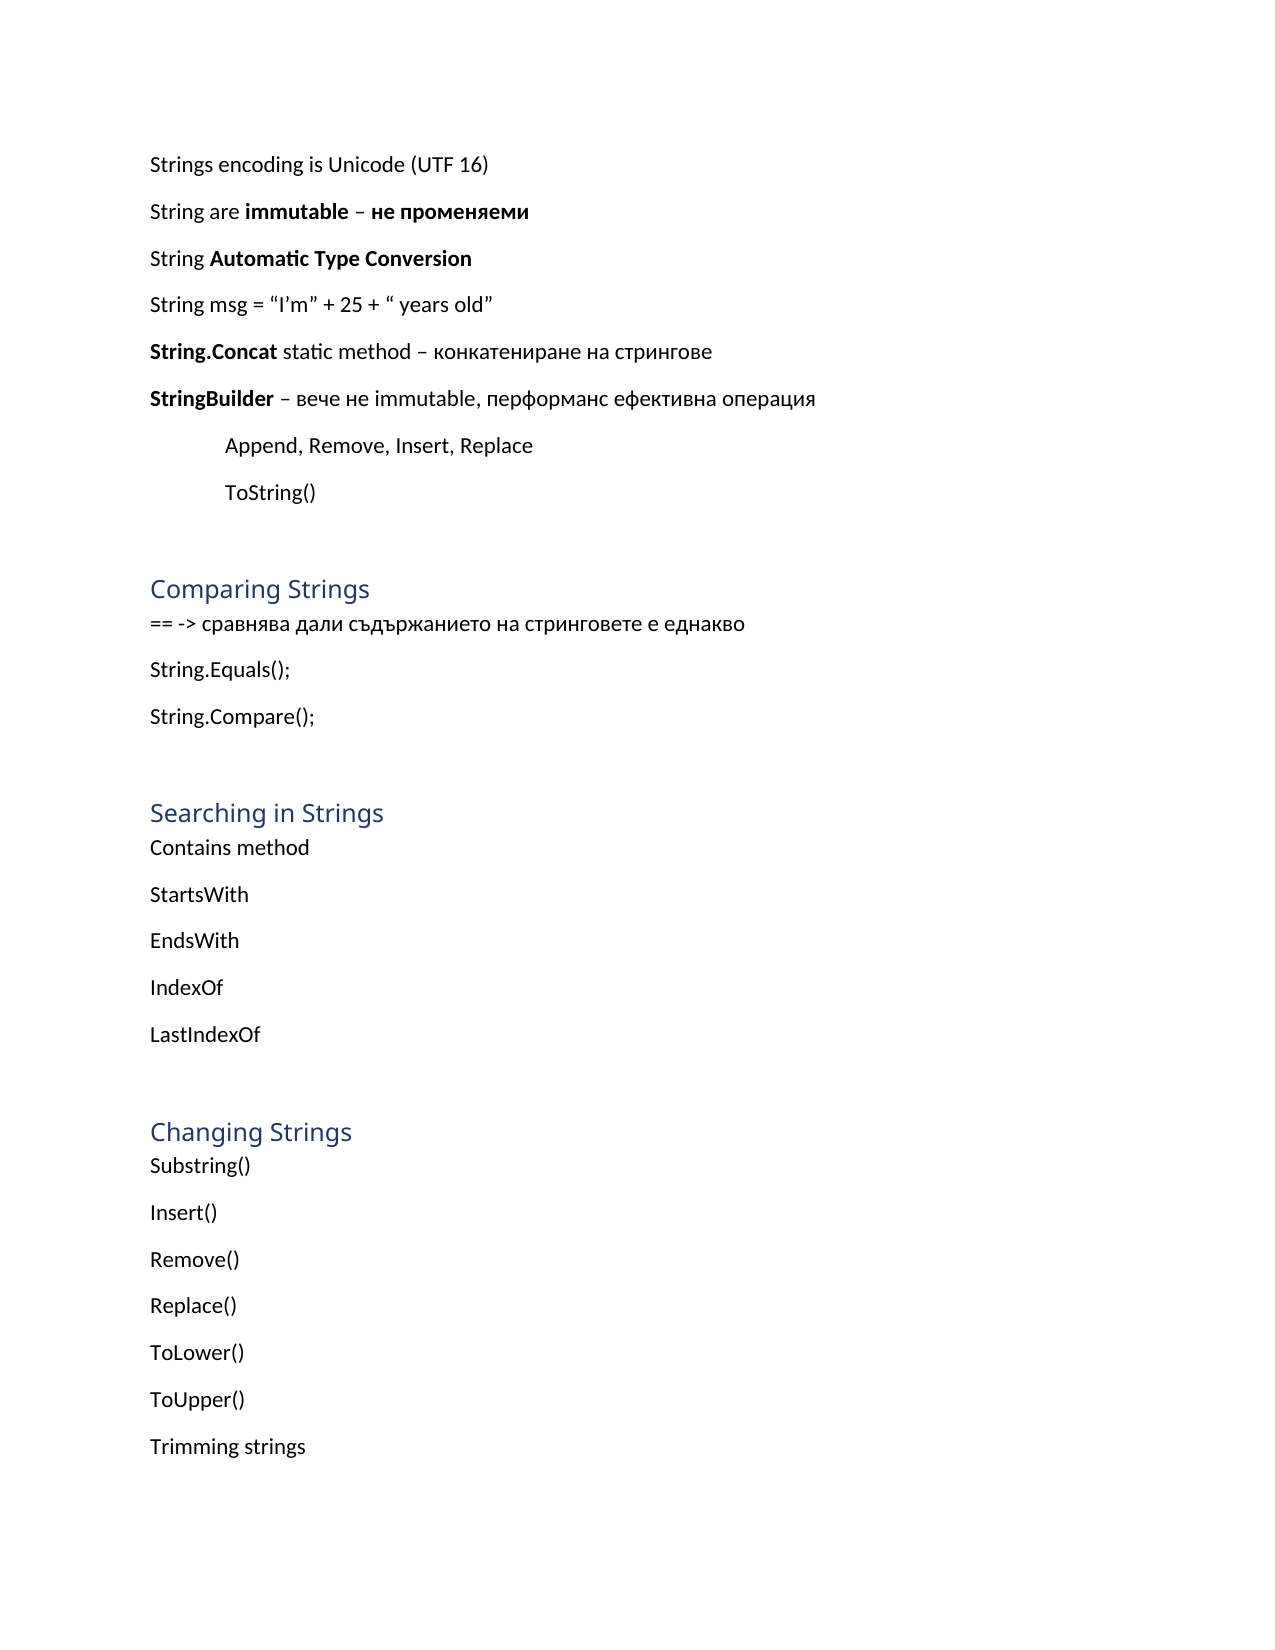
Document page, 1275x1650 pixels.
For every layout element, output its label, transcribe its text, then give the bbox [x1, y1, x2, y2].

text ToUpper() [150, 1385, 1125, 1413]
text Replace() [150, 1292, 1125, 1319]
text StringBuilder – вече не immutable, перформанс ефективна операция [150, 384, 1125, 412]
text String.Equals(); [150, 656, 1125, 683]
text EndsWith [150, 927, 1125, 955]
text == -> сравнява дали съдържанието на стринговете е еднакво [150, 609, 1125, 637]
text ToLower() [150, 1338, 1125, 1366]
text Substring() [150, 1151, 1125, 1179]
text String are immutable – не променяеми [150, 197, 1125, 225]
subtitle Changing Strings [150, 1114, 1125, 1148]
text String msg = “I’m” + 25 + “ years old” [150, 291, 1125, 319]
text Strings encoding is Unicode (UTF 16) [150, 150, 1125, 178]
text String.Concat static method – конкатениране на стрингове [150, 337, 1125, 366]
text String.Compare(); [150, 702, 1125, 730]
subtitle Searching in Strings [150, 796, 1125, 830]
text Append, Remove, Insert, Replace [150, 431, 1125, 459]
subtitle Comparing Strings [150, 572, 1125, 606]
text StartsWith [150, 880, 1125, 908]
text Insert() [150, 1198, 1125, 1226]
text Remove() [150, 1245, 1125, 1273]
text Contains method [150, 833, 1125, 861]
text Trimming strings [150, 1432, 1125, 1460]
text LastIndexOf [150, 1020, 1125, 1048]
text IndexOf [150, 973, 1125, 1002]
text String Automatic Type Conversion [150, 244, 1125, 272]
text ToString() [150, 478, 1125, 506]
